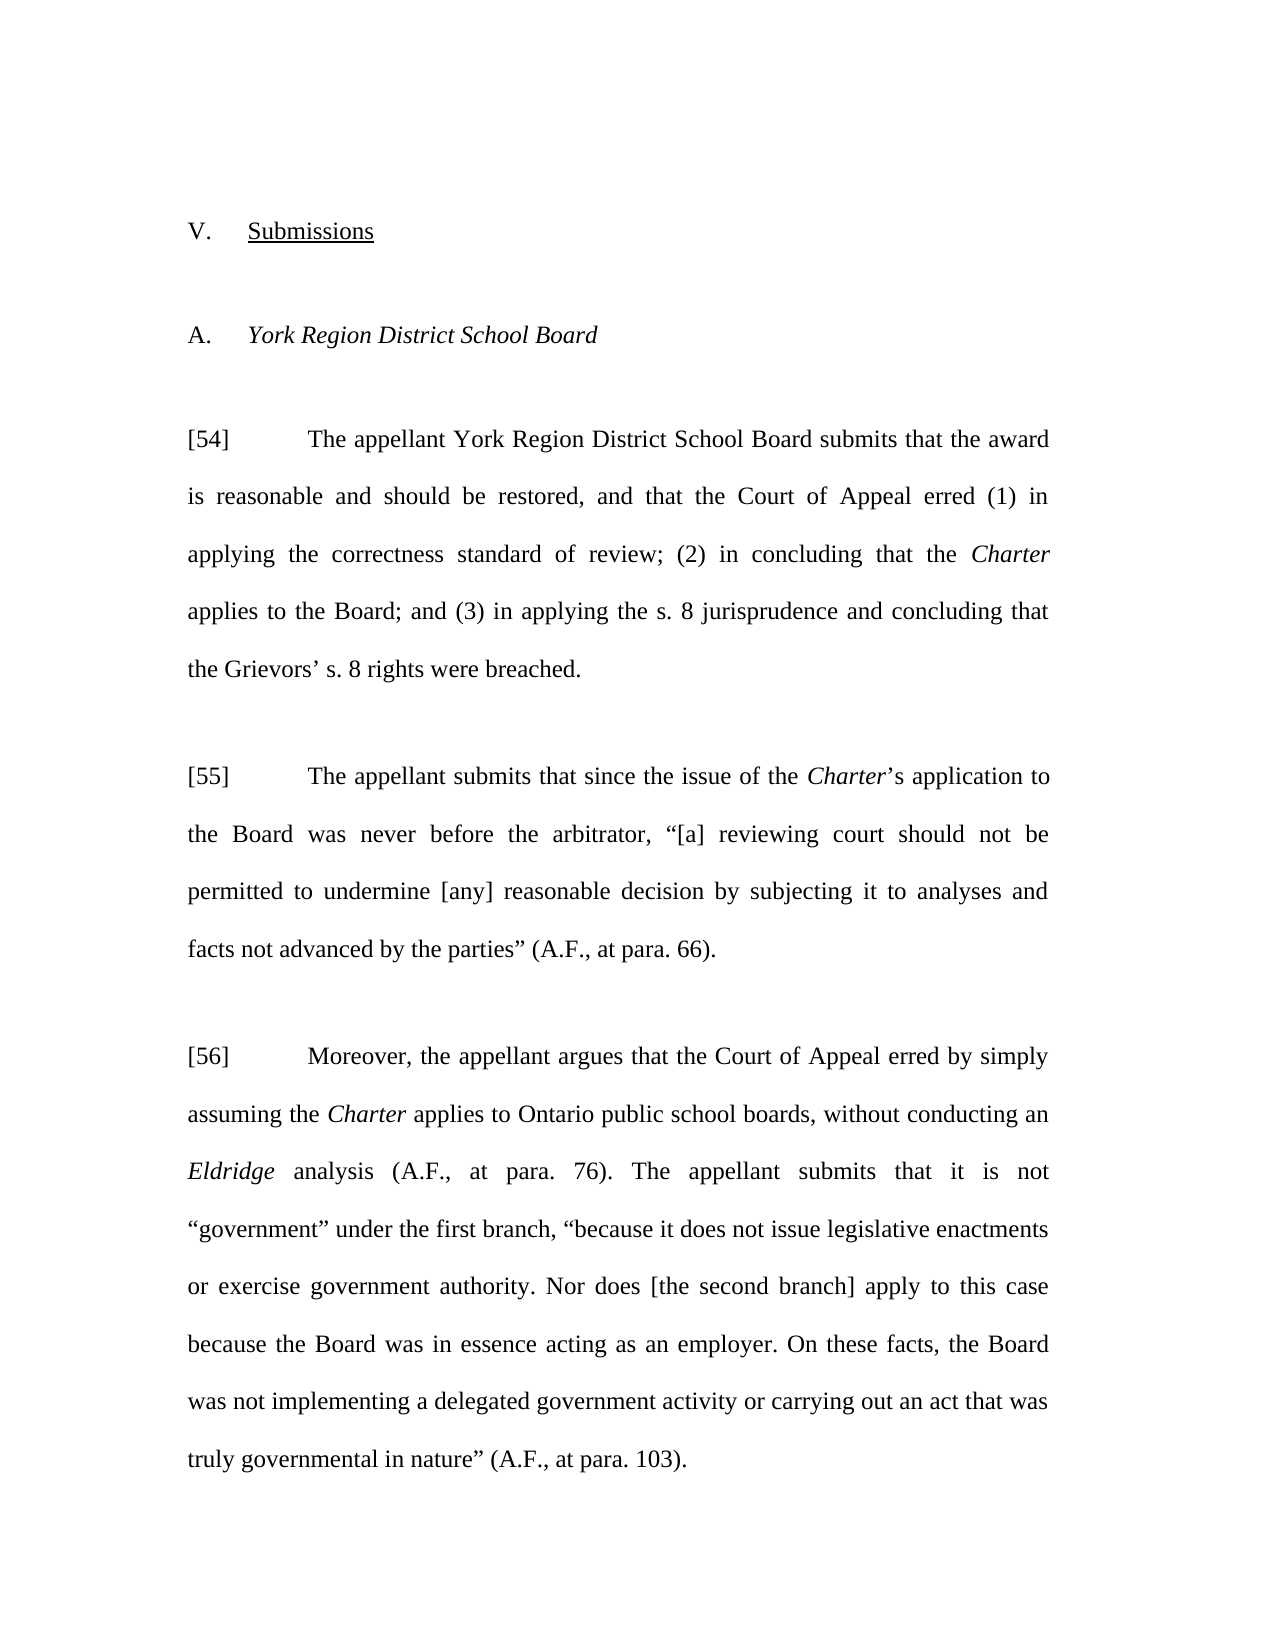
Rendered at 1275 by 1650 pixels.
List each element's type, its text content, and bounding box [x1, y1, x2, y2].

title Submissions [187, 216, 1050, 245]
text Moreover, the appellant argues that the Court of Appeal erred by simply assuming the Charter applies to Ontario public school boards, without conducting an Eldridge analysis (A.F., at para. 76). The appellant submits that it is not “government” under the first branch, “because it does not issue legislative enactments or exercise government authority. Nor does [the second branch] apply to this case because the Board was in essence acting as an employer. On these facts, the Board was not implementing a delegated government activity or carrying out an act that was truly governmental in nature” (A.F., at para. 103). [187, 1041, 1050, 1473]
title York Region District School Board [187, 320, 1050, 349]
text The appellant submits that since the issue of the Charter’s application to the Board was never before the arbitrator, “[a] reviewing court should not be permitted to undermine [any] reasonable decision by subjecting it to analyses and facts not advanced by the parties” (A.F., at para. 66). [187, 761, 1050, 963]
text The appellant York Region District School Board submits that the award is reasonable and should be restored, and that the Court of Appeal erred (1) in applying the correctness standard of review; (2) in concluding that the Charter applies to the Board; and (3) in applying the s. 8 jurisprudence and concluding that the Grievors’ s. 8 rights were breached. [187, 424, 1050, 683]
